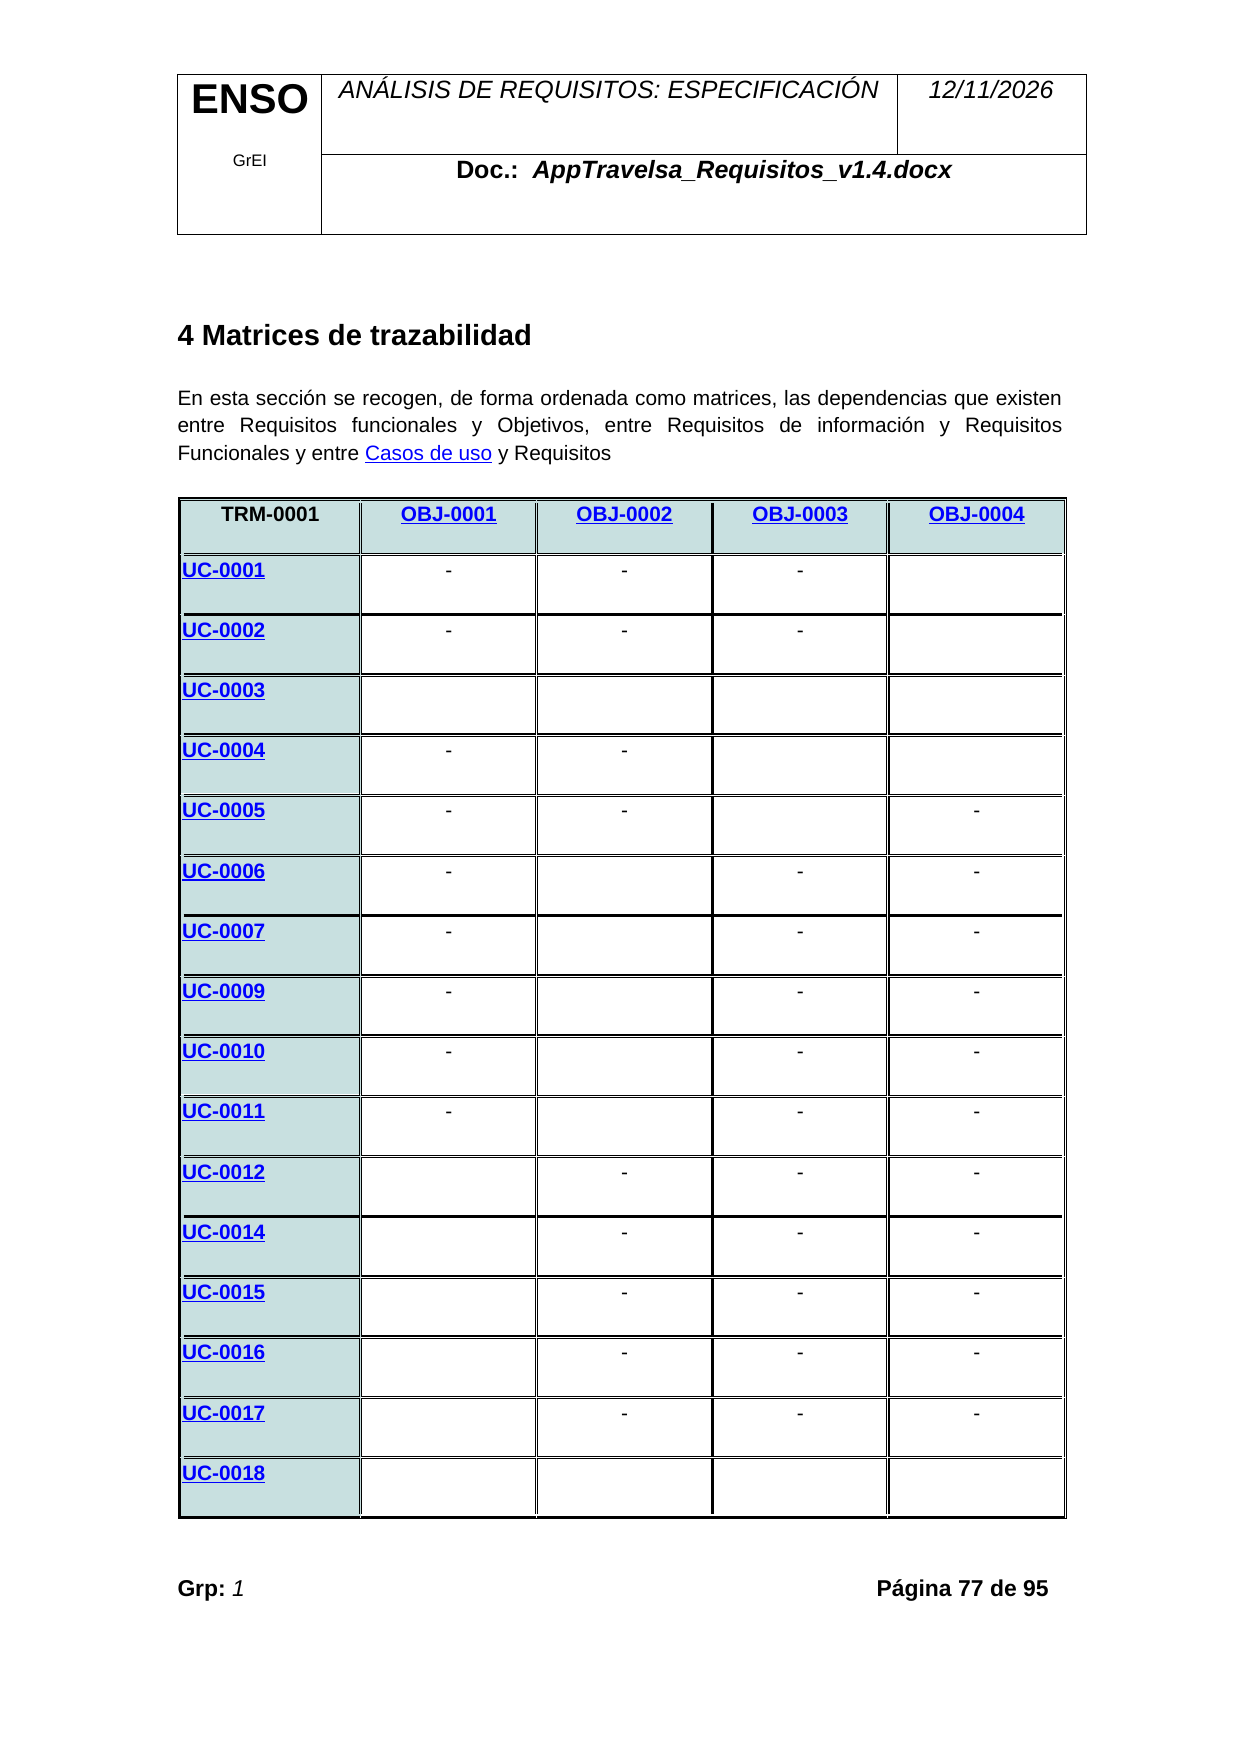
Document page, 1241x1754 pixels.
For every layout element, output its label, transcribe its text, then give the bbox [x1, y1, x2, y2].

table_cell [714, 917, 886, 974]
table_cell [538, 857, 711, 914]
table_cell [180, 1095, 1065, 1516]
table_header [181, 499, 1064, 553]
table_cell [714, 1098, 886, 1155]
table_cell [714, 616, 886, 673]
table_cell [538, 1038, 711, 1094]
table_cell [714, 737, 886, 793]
subtitle 4 Matrices de trazabilidad [177, 318, 1063, 351]
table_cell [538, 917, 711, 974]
text En esta sección se recogen, de forma ordenada como matrices, las dependencias que existen entre Requisitos funcionales y Objetivos, entre Requisitos de información y Requisitos Funcionales y entre Casos de uso y Requisitos [177, 386, 1063, 464]
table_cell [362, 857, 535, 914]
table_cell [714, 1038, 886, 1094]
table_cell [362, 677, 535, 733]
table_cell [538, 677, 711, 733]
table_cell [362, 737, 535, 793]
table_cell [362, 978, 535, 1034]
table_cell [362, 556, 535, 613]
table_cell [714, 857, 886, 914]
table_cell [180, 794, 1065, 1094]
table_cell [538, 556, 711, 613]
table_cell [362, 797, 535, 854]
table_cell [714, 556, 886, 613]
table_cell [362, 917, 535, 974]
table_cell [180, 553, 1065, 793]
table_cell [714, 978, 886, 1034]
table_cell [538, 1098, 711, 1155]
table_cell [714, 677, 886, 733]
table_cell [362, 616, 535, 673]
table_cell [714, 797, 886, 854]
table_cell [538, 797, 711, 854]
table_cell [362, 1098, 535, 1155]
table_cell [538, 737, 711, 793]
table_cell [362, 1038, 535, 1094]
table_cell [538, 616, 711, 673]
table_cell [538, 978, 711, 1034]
